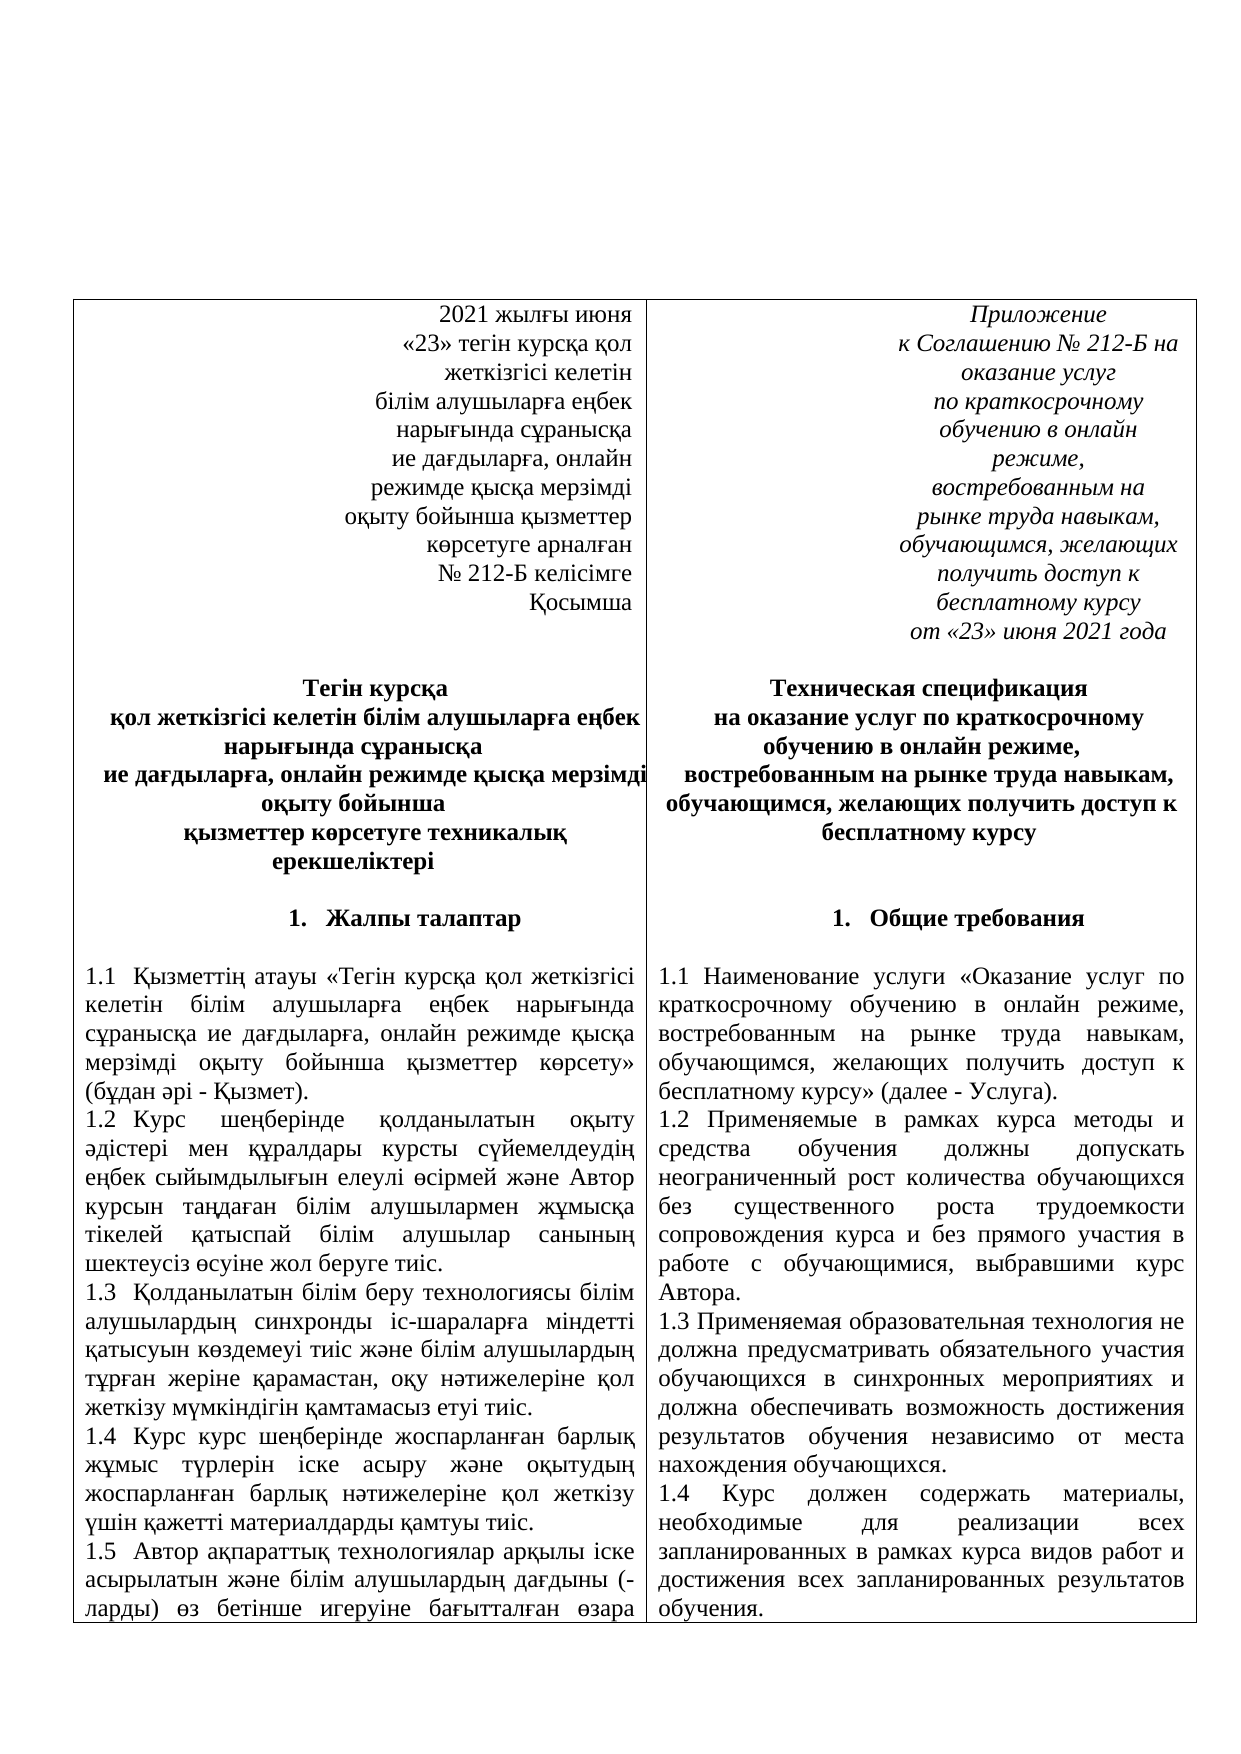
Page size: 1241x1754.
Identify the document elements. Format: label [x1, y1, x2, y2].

table_header [74, 300, 646, 1622]
table_header [647, 300, 1196, 1622]
